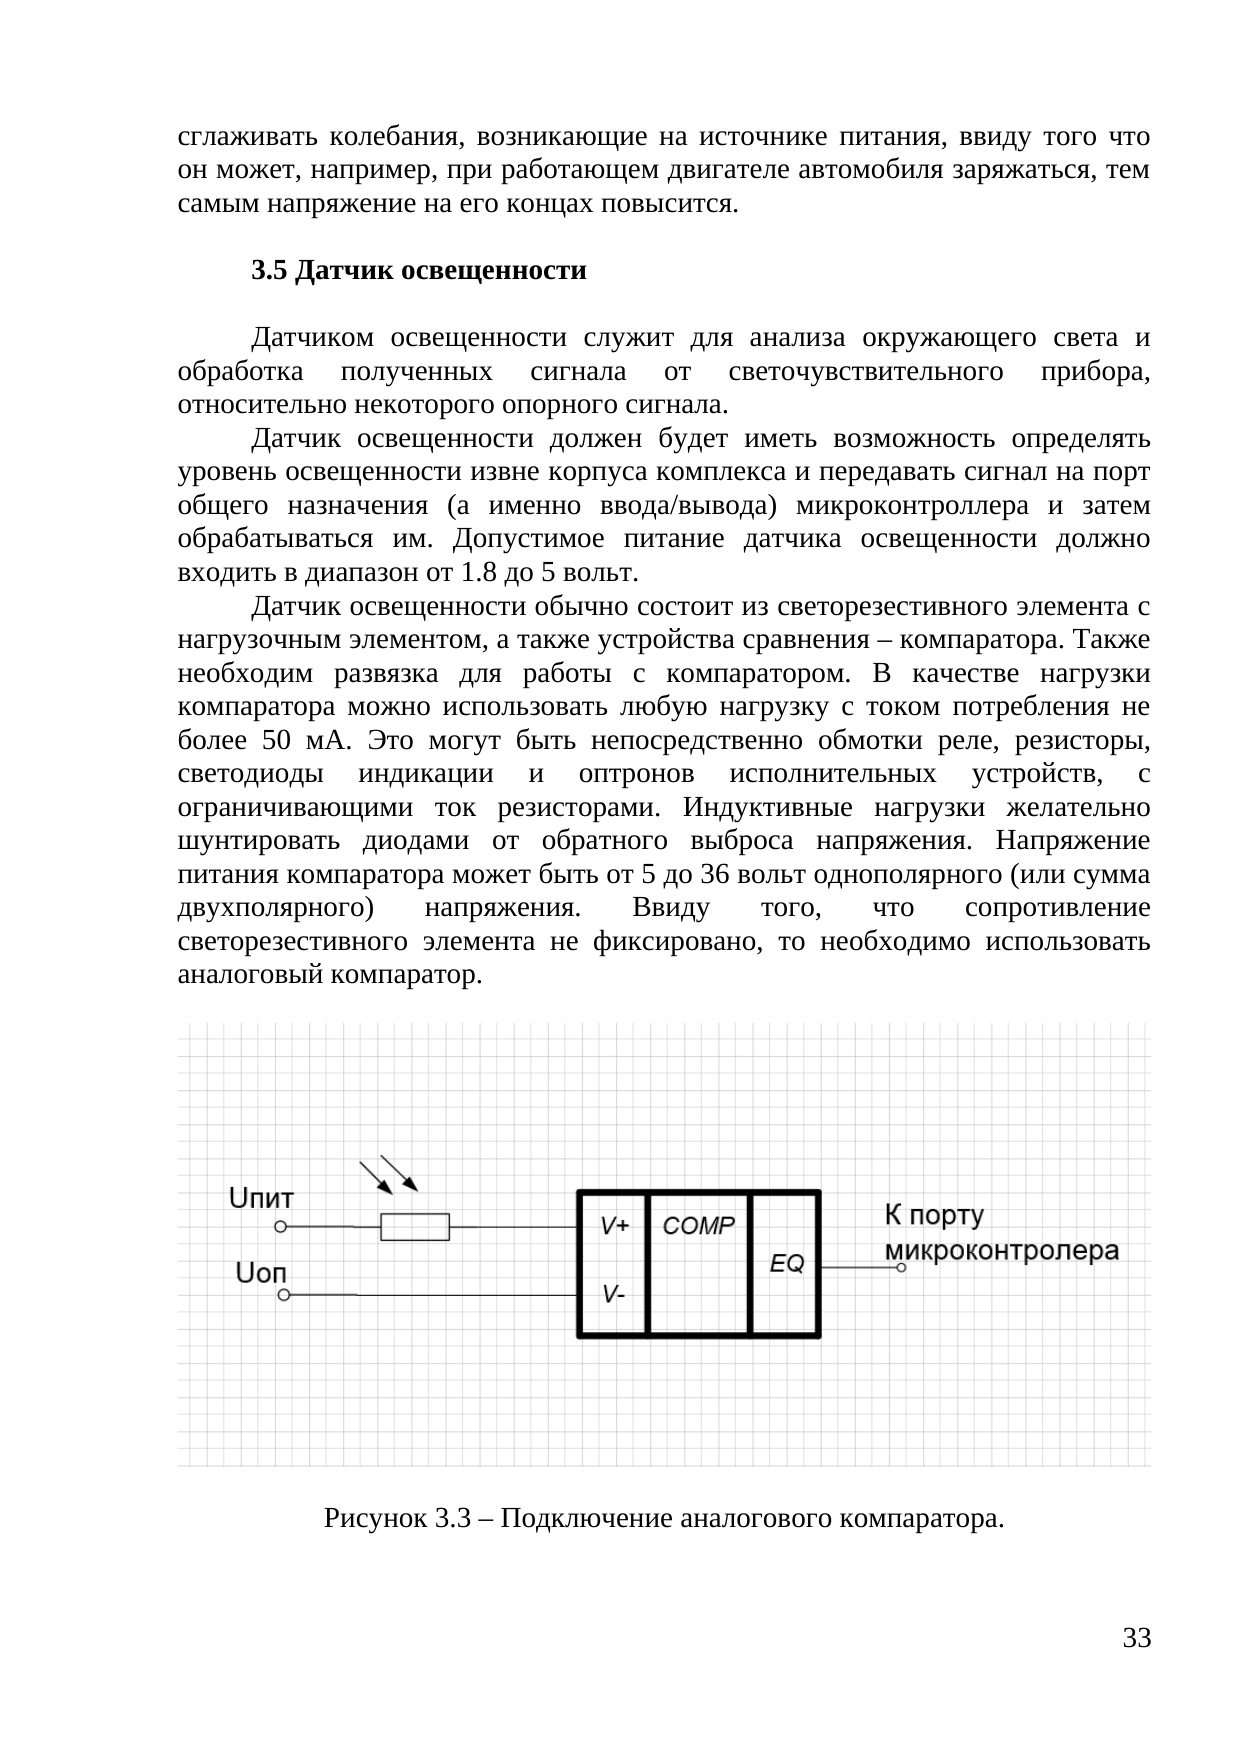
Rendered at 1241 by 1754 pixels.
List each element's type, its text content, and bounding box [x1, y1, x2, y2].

list 3.5 Датчик освещенности [177, 252, 1152, 286]
text Рисунок 3.3 – Подключение аналогового компаратора. [177, 1500, 1152, 1534]
text Датчик освещенности должен будет иметь возможность определять уровень освещенности извне корпуса комплекса и передавать сигнал на порт общего назначения (а именно ввода/вывода) микроконтроллера и затем обрабатываться им. Допустимое питание датчика освещенности должно входить в диапазон от 1.8 до 5 вольт. [177, 420, 1152, 588]
text Датчик освещенности обычно состоит из светорезестивного элемента с нагрузочным элементом, а также устройства сравнения – компаратора. Также необходим развязка для работы с компаратором. В качестве нагрузки компаратора можно использовать любую нагрузку с током потребления не более 50 мА. Это могут быть непосредственно обмотки реле, резисторы, светодиоды индикации и оптронов исполнительных устройств, с ограничивающими ток резисторами. Индуктивные нагрузки желательно шунтировать диодами от обратного выброса напряжения. Напряжение питания компаратора может быть от 5 до 36 вольт однополярного (или сумма двухполярного) напряжения. Ввиду того, что сопротивление светорезестивного элемента не фиксировано, то необходимо использовать аналоговый компаратор. [177, 588, 1152, 990]
text Датчиком освещенности служит для анализа окружающего света и обработка полученных сигнала от светочувствительного прибора, относительно некоторого опорного сигнала. [177, 319, 1152, 420]
picture [177, 1023, 1152, 1467]
